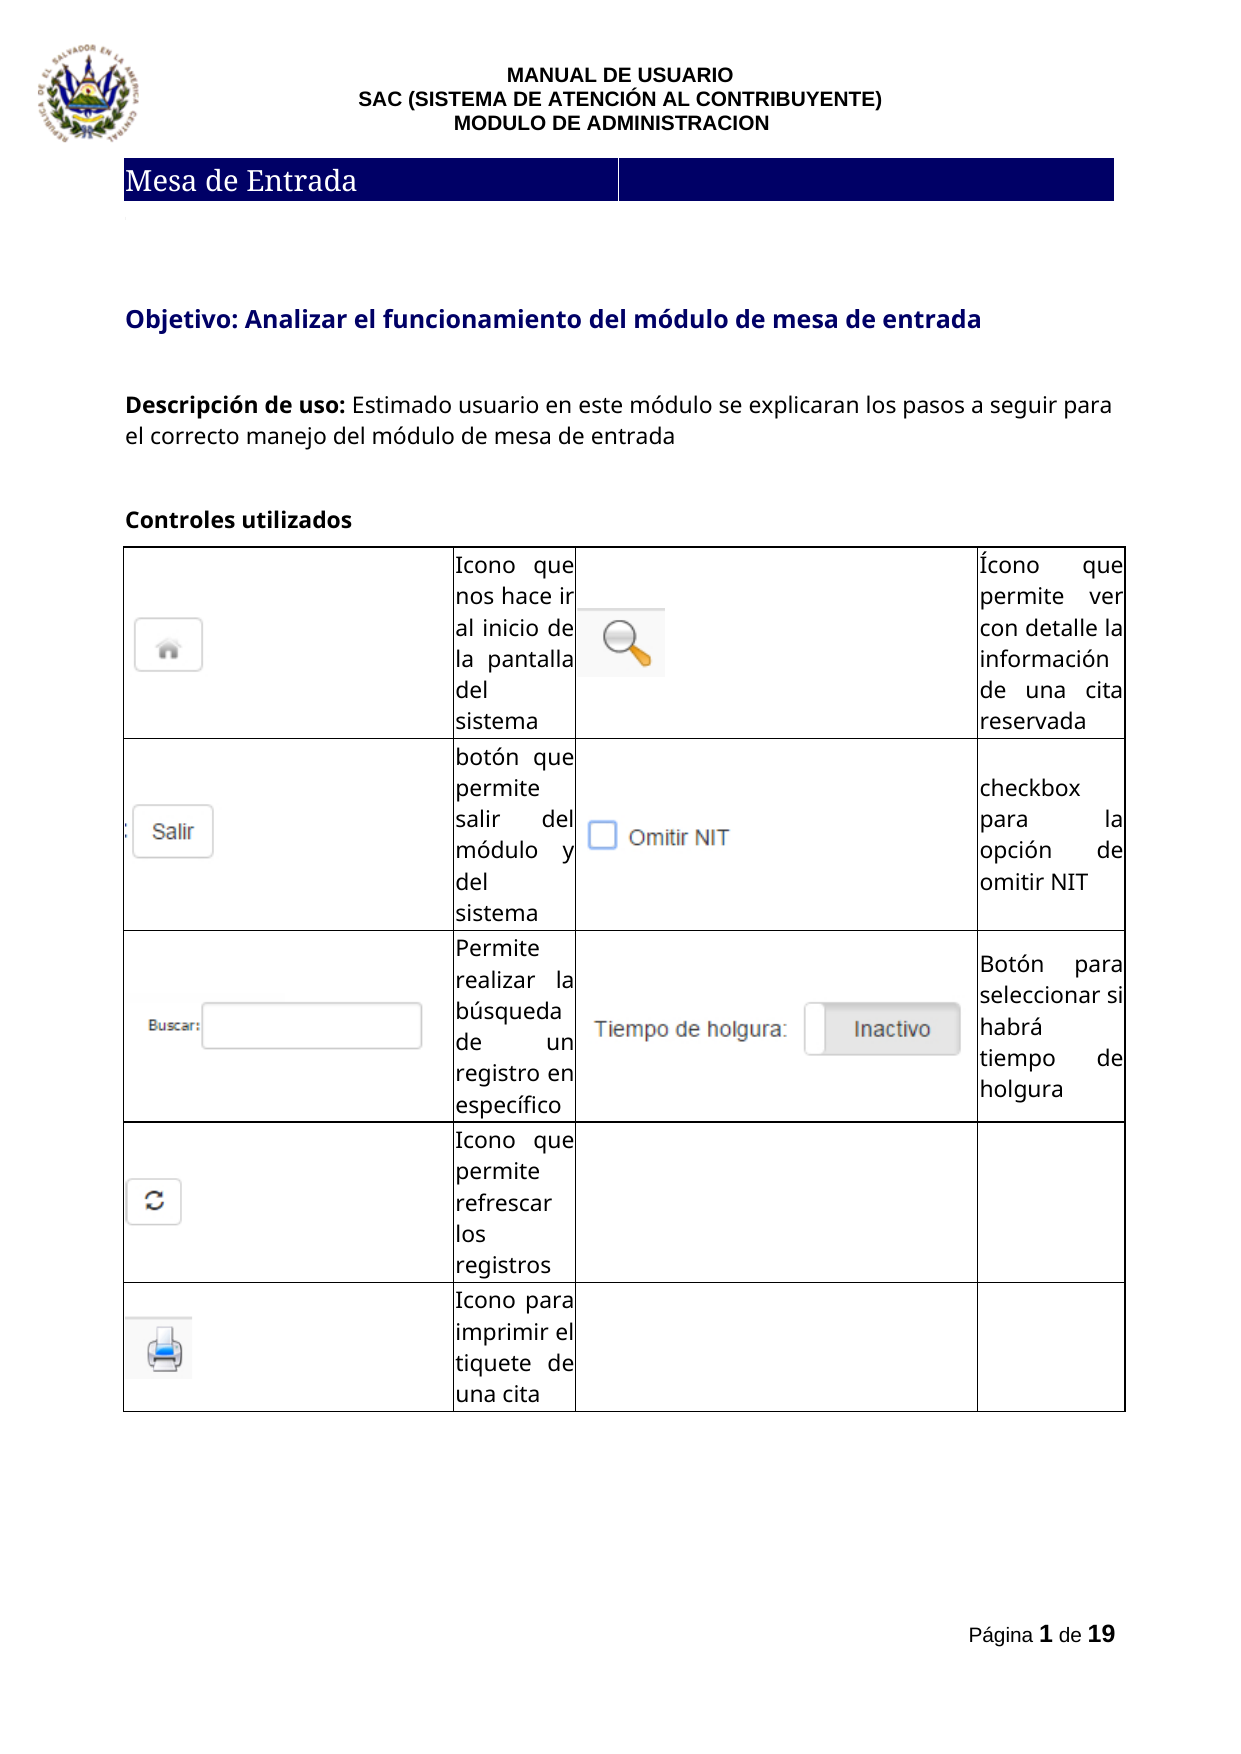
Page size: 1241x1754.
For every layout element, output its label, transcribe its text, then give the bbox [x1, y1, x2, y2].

table_cell [124, 1283, 453, 1411]
table_cell Botón para seleccionar si habrá tiempo de holgura [978, 931, 1124, 1121]
table_cell [576, 1123, 977, 1282]
picture [577, 803, 734, 866]
table_cell botón que permite salir del módulo y del sistema [454, 739, 575, 930]
picture [34, 43, 143, 144]
table_cell Icono que permite refrescar los registros [454, 1123, 575, 1282]
table_cell [124, 1123, 453, 1282]
table_header [576, 548, 977, 738]
table_cell Permite realizar la búsqueda de un registro en específico [454, 931, 575, 1121]
table_cell Icono para imprimir el tiquete de una cita [454, 1283, 575, 1411]
table_cell [978, 1123, 1124, 1282]
table_cell [978, 1283, 1124, 1411]
table_cell [576, 931, 977, 1121]
picture [577, 608, 665, 677]
table_cell [124, 739, 453, 930]
table_header Icono que nos hace ir al inicio de la pantalla del sistema [454, 548, 575, 738]
table_cell checkbox para la opción de omitir NIT [978, 739, 1124, 930]
text Controles utilizados [125, 504, 1115, 535]
table_cell [576, 1283, 977, 1411]
picture [125, 993, 446, 1059]
picture [577, 993, 972, 1059]
picture [125, 803, 226, 865]
text Objetivo: Analizar el funcionamiento del módulo de mesa de entrada [125, 301, 1115, 335]
picture [125, 606, 211, 680]
table_header [124, 548, 453, 738]
table_header [619, 158, 1114, 201]
table_header Mesa de Entrada [124, 158, 618, 201]
table_cell [576, 739, 977, 930]
picture [125, 1173, 186, 1231]
picture [125, 1314, 193, 1379]
text Descripción de uso: Estimado usuario en este módulo se explicaran los pasos a seguir para el correcto manejo del módulo de mesa de entrada [125, 388, 1115, 451]
table_cell [124, 931, 453, 1121]
table_header Ícono que permite ver con detalle la información de una cita reservada [978, 548, 1124, 738]
